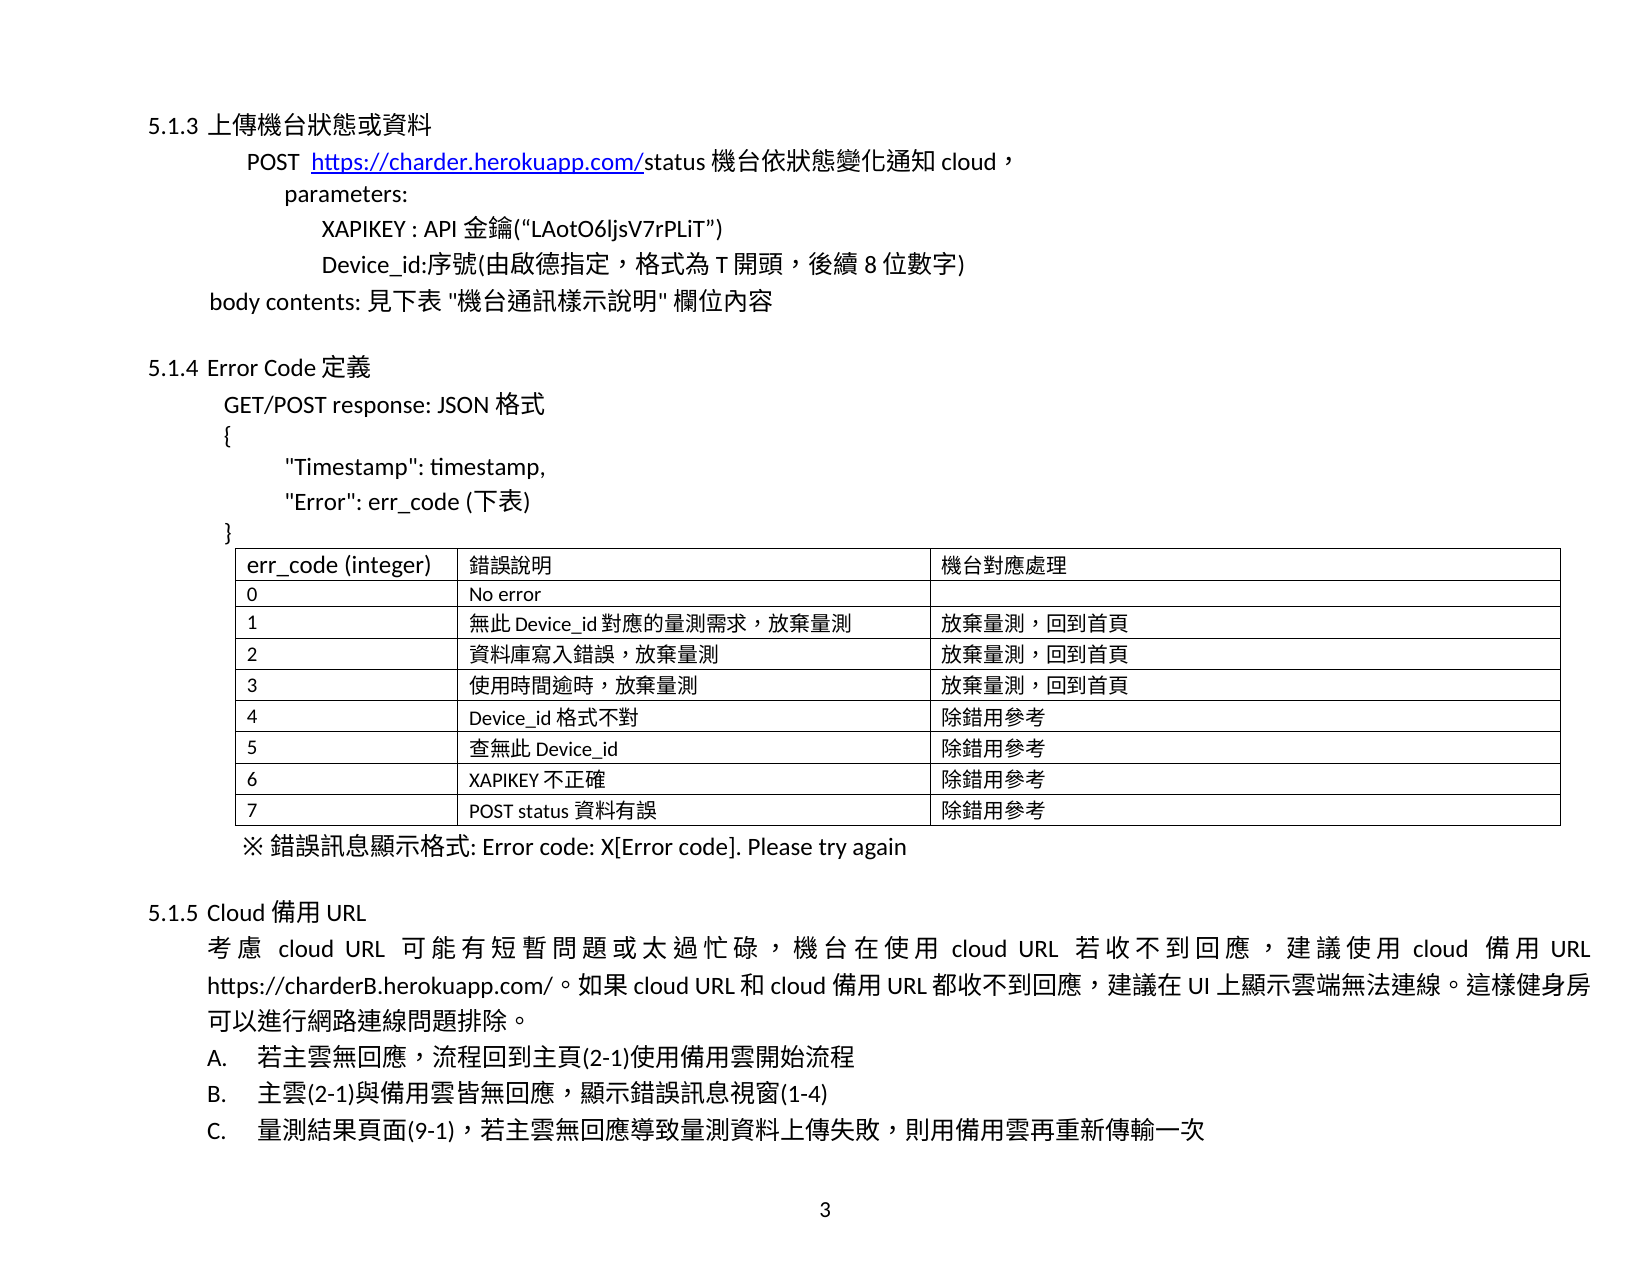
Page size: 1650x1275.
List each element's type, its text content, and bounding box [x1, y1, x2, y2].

table_header 錯誤說明 [458, 549, 930, 580]
list Cloud 備用URL [148, 893, 1591, 929]
table_cell 除錯用參考 [931, 764, 1560, 794]
table_cell 0 [236, 581, 457, 606]
list 量測結果頁面(9-1)，若主雲無回應導致量測資料上傳失敗，則用備用雲再重新傳輸一次 [207, 1110, 1591, 1146]
table_cell 除錯用參考 [931, 795, 1560, 825]
table_cell 5 [236, 732, 457, 762]
table_cell 資料庫寫入錯誤，放棄量測 [458, 639, 930, 669]
table_cell 查無此Device_id [458, 732, 930, 762]
text GET/POST response: JSON 格式 [224, 384, 1591, 420]
text POST https://charder.herokuapp.com/status 機台依狀態變化通知cloud， [247, 142, 1591, 178]
text { [224, 420, 1591, 451]
table_cell 4 [236, 701, 457, 731]
list 主雲(2-1)與備用雲皆無回應，顯示錯誤訊息視窗(1-4) [207, 1074, 1591, 1110]
list 若主雲無回應，流程回到主頁(2-1)使用備用雲開始流程 [207, 1038, 1591, 1074]
table_cell No error [458, 581, 930, 606]
table_cell POST status 資料有誤 [458, 795, 930, 825]
text Device_id:序號(由啟德指定，格式為 T 開頭，後續 8 位數字) [322, 245, 1591, 281]
table_cell [931, 581, 1560, 606]
text } [224, 518, 1591, 548]
table_cell 放棄量測，回到首頁 [931, 670, 1560, 700]
table_cell 6 [236, 764, 457, 794]
table_cell 使用時間逾時，放棄量測 [458, 670, 930, 700]
table_cell 2 [236, 639, 457, 669]
table_cell 無此Device_id對應的量測需求，放棄量測 [458, 607, 930, 637]
table_cell 3 [236, 670, 457, 700]
table_cell 除錯用參考 [931, 701, 1560, 731]
table_cell 7 [236, 795, 457, 825]
table_header 機台對應處理 [931, 549, 1560, 580]
list body contents: 見下表 "機台通訊樣示說明" 欄位內容 [207, 281, 1591, 317]
text "Error": err_code (下表) [253, 481, 1591, 518]
list Error Code 定義 [148, 348, 1591, 384]
list 上傳機台狀態或資料 [148, 106, 1591, 142]
table_header err_code (integer) [236, 549, 457, 580]
text parameters: [247, 178, 1591, 208]
table_cell 放棄量測，回到首頁 [931, 607, 1560, 637]
table_cell 放棄量測，回到首頁 [931, 639, 1560, 669]
list 考慮 cloud URL 可能有短暫問題或太過忙碌，機台在使用cloud URL 若收不到回應，建議使用cloud 備用URL https://charderB.herokuapp.com/。如果cloud URL 和cloud 備用URL都收不到回應，建議在 UI 上顯示雲端無法連線。這樣健身房可以進行網路連線問題排除。 [207, 929, 1591, 1038]
table_cell 1 [236, 607, 457, 637]
text ※ 錯誤訊息顯示格式: Error code: X[Error code]. Please try again [242, 826, 1591, 862]
table_cell 除錯用參考 [931, 732, 1560, 762]
table_cell XAPIKEY 不正確 [458, 764, 930, 794]
table_cell Device_id 格式不對 [458, 701, 930, 731]
text XAPIKEY : API 金鑰(“LAotO6ljsV7rPLiT”) [322, 208, 1591, 245]
text "Timestamp": timestamp, [253, 451, 1591, 481]
